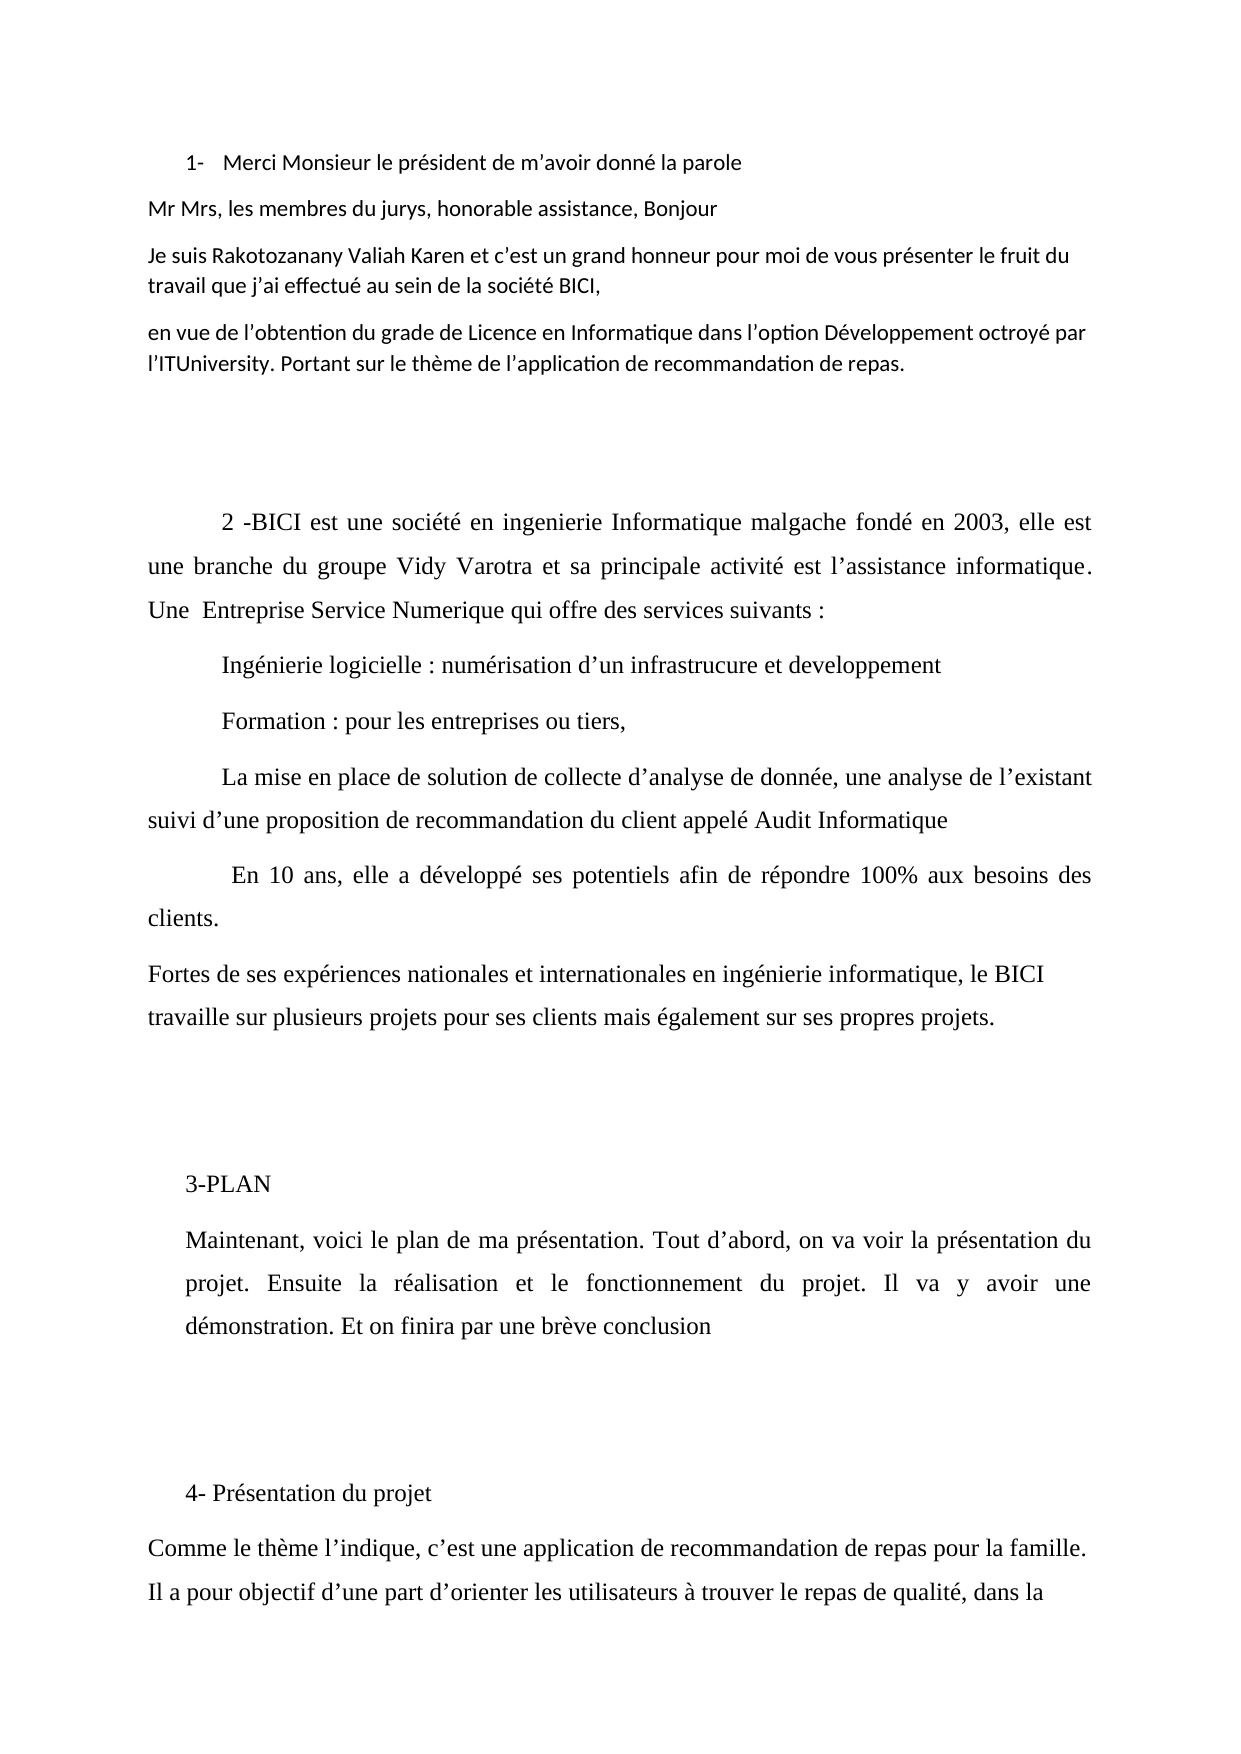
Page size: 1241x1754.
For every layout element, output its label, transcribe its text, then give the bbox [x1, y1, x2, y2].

text Fortes de ses expériences nationales et internationales en ingénierie informatique, le BICI travaille sur plusieurs projets pour ses clients mais également sur ses propres projets. [148, 959, 1093, 1031]
text Maintenant, voici le plan de ma présentation. Tout d’abord, on va voir la présentation du projet. Ensuite la réalisation et le fonctionnement du projet. Il va y avoir une démonstration. Et on finira par une brève conclusion [185, 1225, 1093, 1340]
text 2 -BICI est une société en ingenierie Informatique malgache fondé en 2003, elle est une branche du groupe Vidy Varotra et sa principale activité est l’assistance informatique. Une Entreprise Service Numerique qui offre des services suivants : [148, 507, 1093, 623]
text 4- Présentation du projet [185, 1478, 1093, 1507]
text Mr Mrs, les membres du jurys, honorable assistance, Bonjour [148, 194, 1093, 222]
text Je suis Rakotozanany Valiah Karen et c’est un grand honneur pour moi de vous présenter le fruit du travail que j’ai effectué au sein de la société BICI, [148, 241, 1093, 299]
text 3-PLAN [185, 1169, 1093, 1198]
text en vue de l’obtention du grade de Licence en Informatique dans l’option Développement octroyé par l’ITUniversity. Portant sur le thème de l’application de recommandation de repas. [148, 318, 1093, 377]
text Ingénierie logicielle : numérisation d’un infrastrucure et developpement [148, 650, 1093, 679]
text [148, 1533, 1093, 1605]
text La mise en place de solution de collecte d’analyse de donnée, une analyse de l’existant suivi d’une proposition de recommandation du client appelé Audit Informatique [148, 762, 1093, 833]
text Formation : pour les entreprises ou tiers, [148, 706, 1093, 735]
list Merci Monsieur le président de m’avoir donné la parole [185, 148, 1093, 176]
text En 10 ans, elle a développé ses potentiels afin de répondre 100% aux besoins des clients. [148, 860, 1093, 932]
